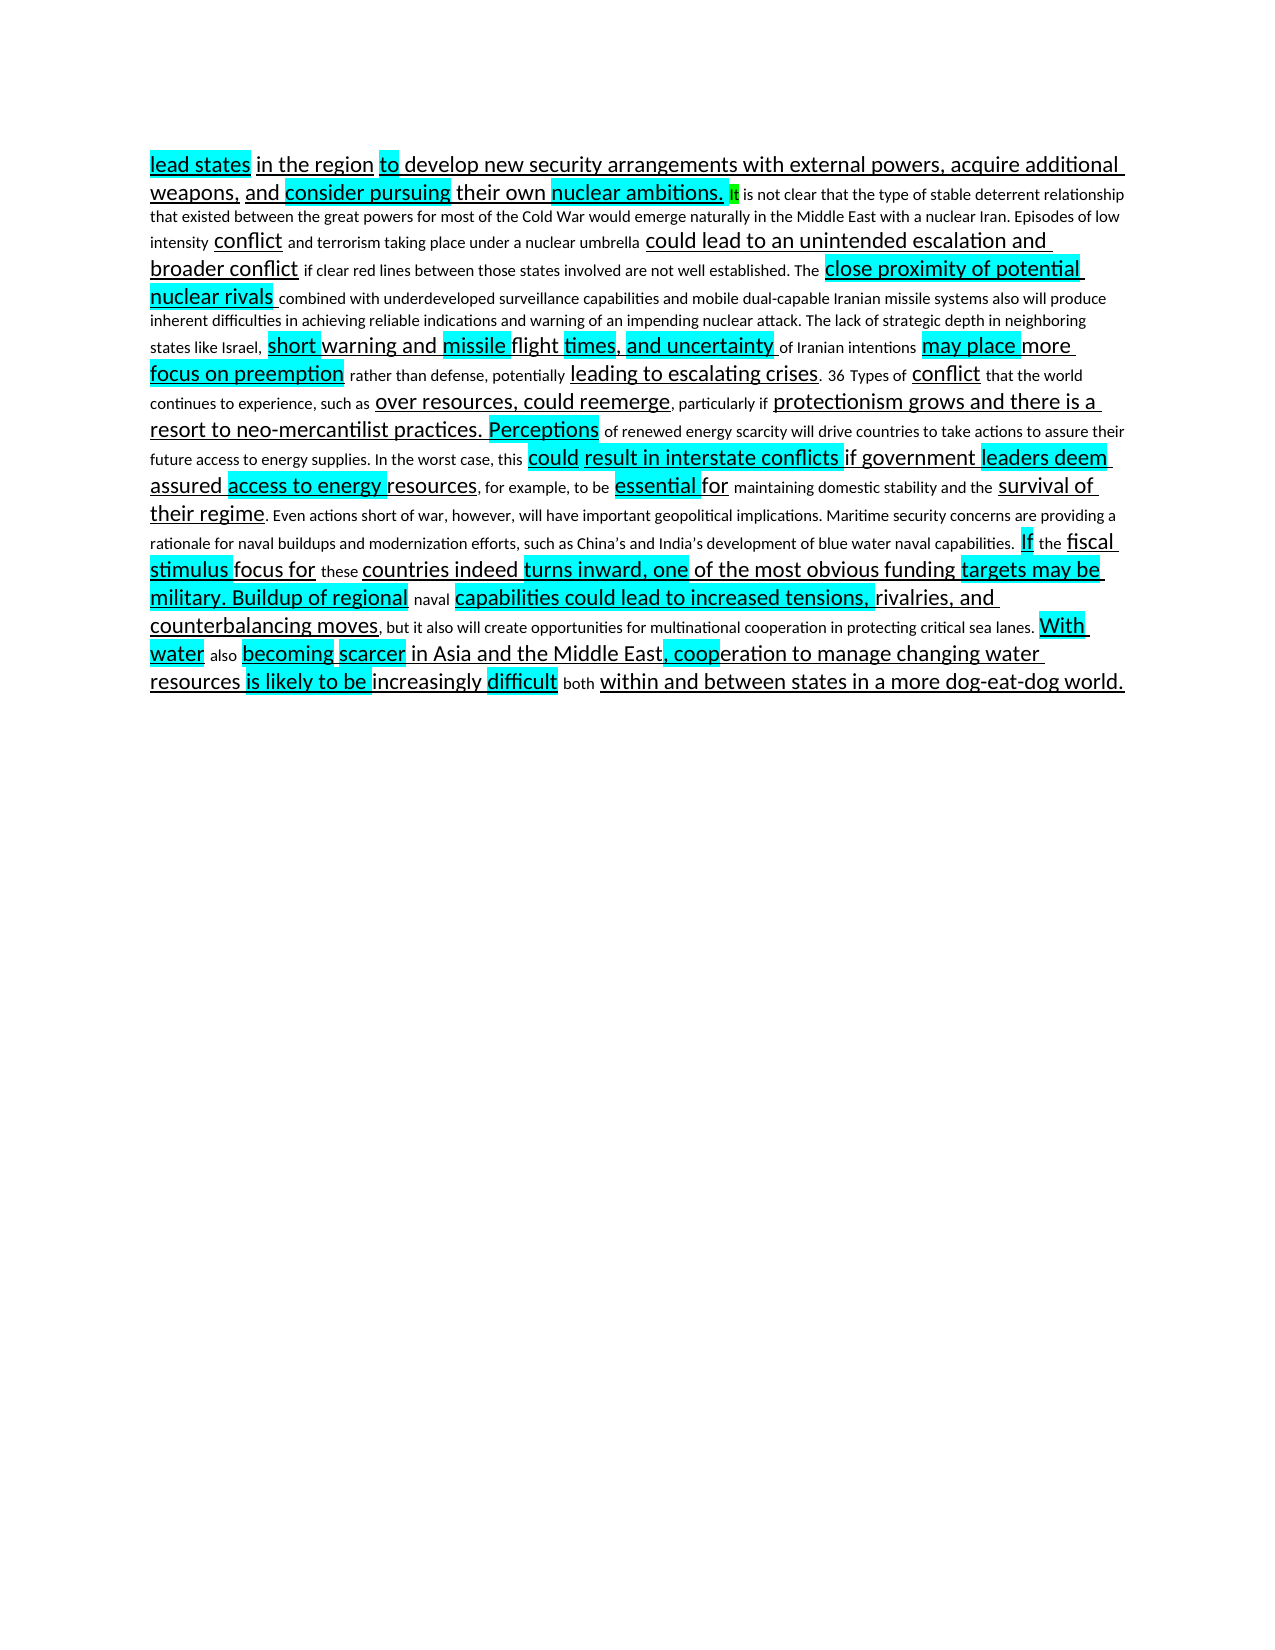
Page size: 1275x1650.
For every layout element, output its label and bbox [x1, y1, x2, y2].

text [150, 150, 1125, 695]
